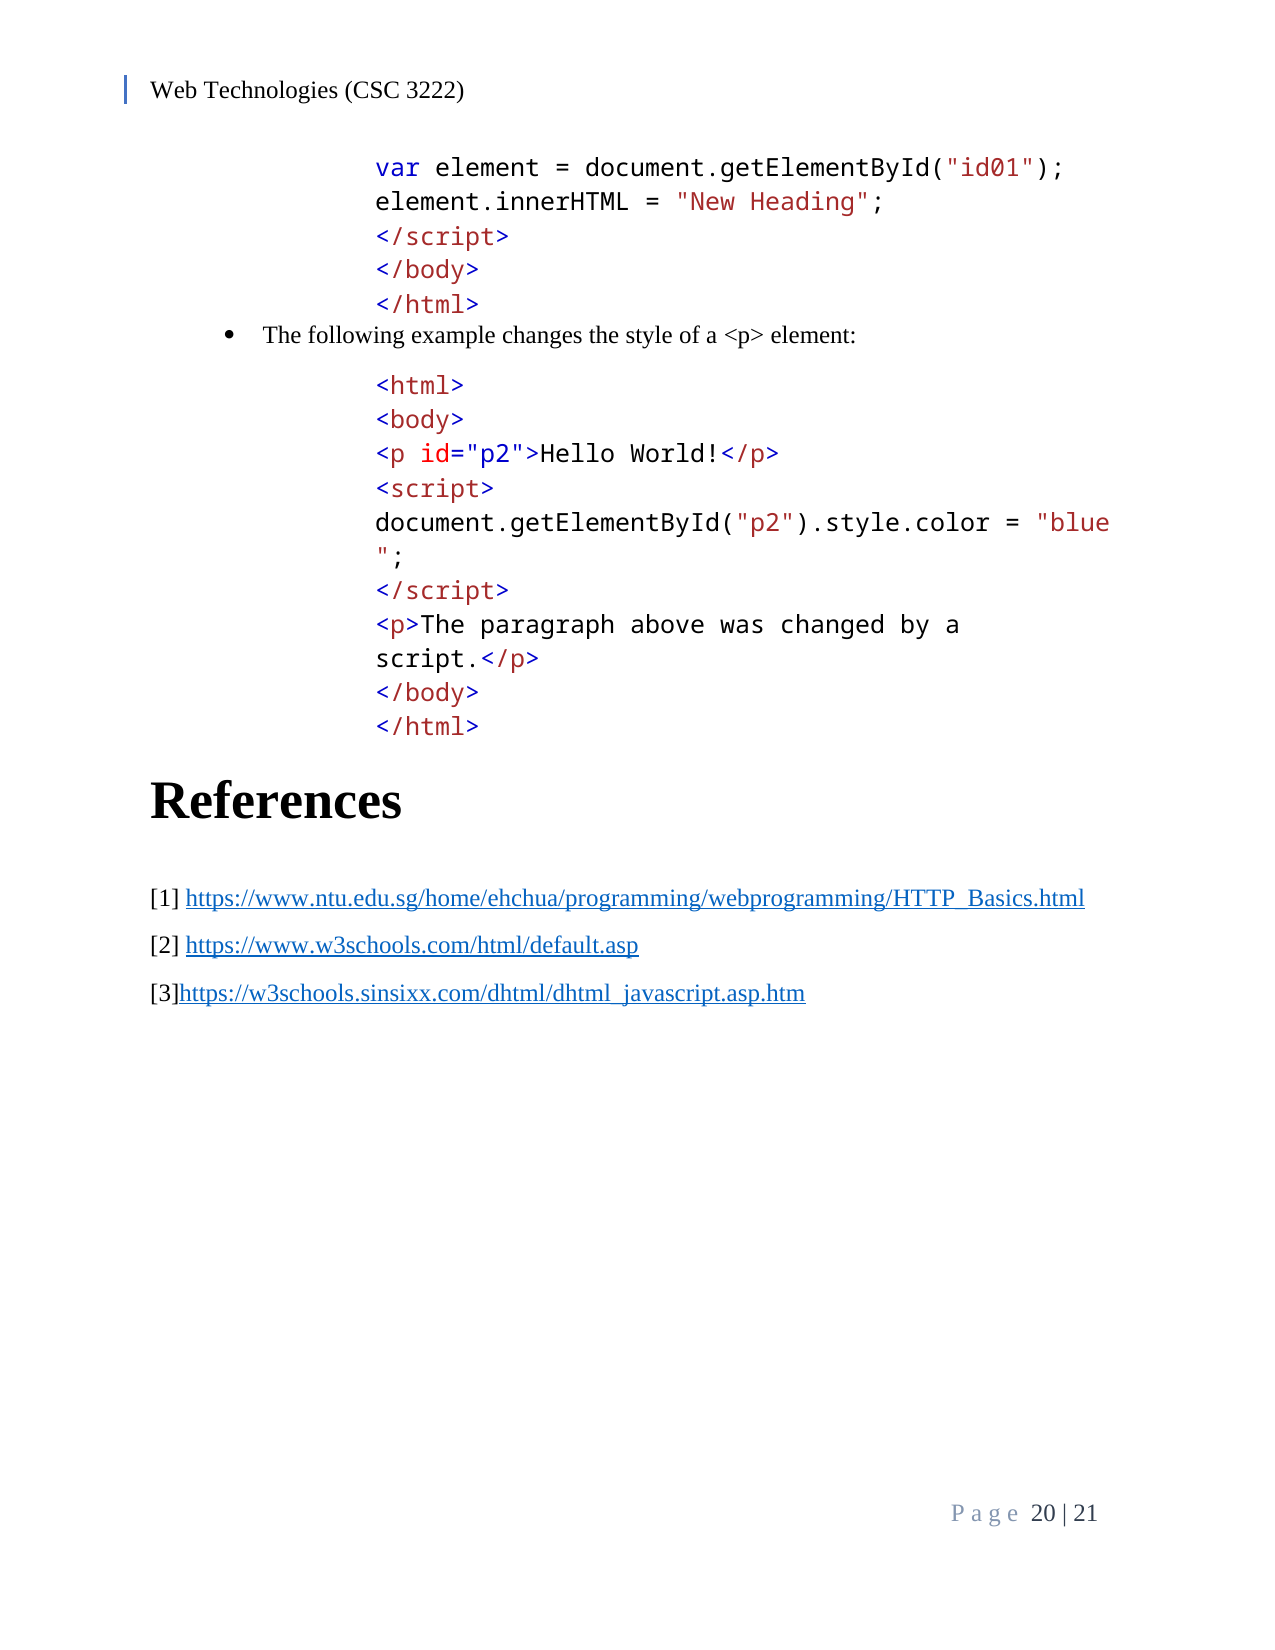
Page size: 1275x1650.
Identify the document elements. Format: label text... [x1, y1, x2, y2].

text [3]https://w3schools.sinsixx.com/dhtml/dhtml_javascript.asp.htm [150, 978, 1125, 1007]
subtitle References [150, 768, 1125, 830]
text [2] https://www.w3schools.com/html/default.asp [150, 930, 1125, 959]
text <html> <body> <p id="p2">Hello World!</p> <script> document.getElementById("p2").style.color = "blue"; </script> <p>The paragraph above was changed by a script.</p> </body> </html> [375, 368, 1125, 743]
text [375, 150, 1125, 320]
list The following example changes the style of a <p> element: [225, 320, 1125, 349]
text [1] https://www.ntu.edu.sg/home/ehchua/programming/webprogramming/HTTP_Basics.html [150, 883, 1125, 911]
